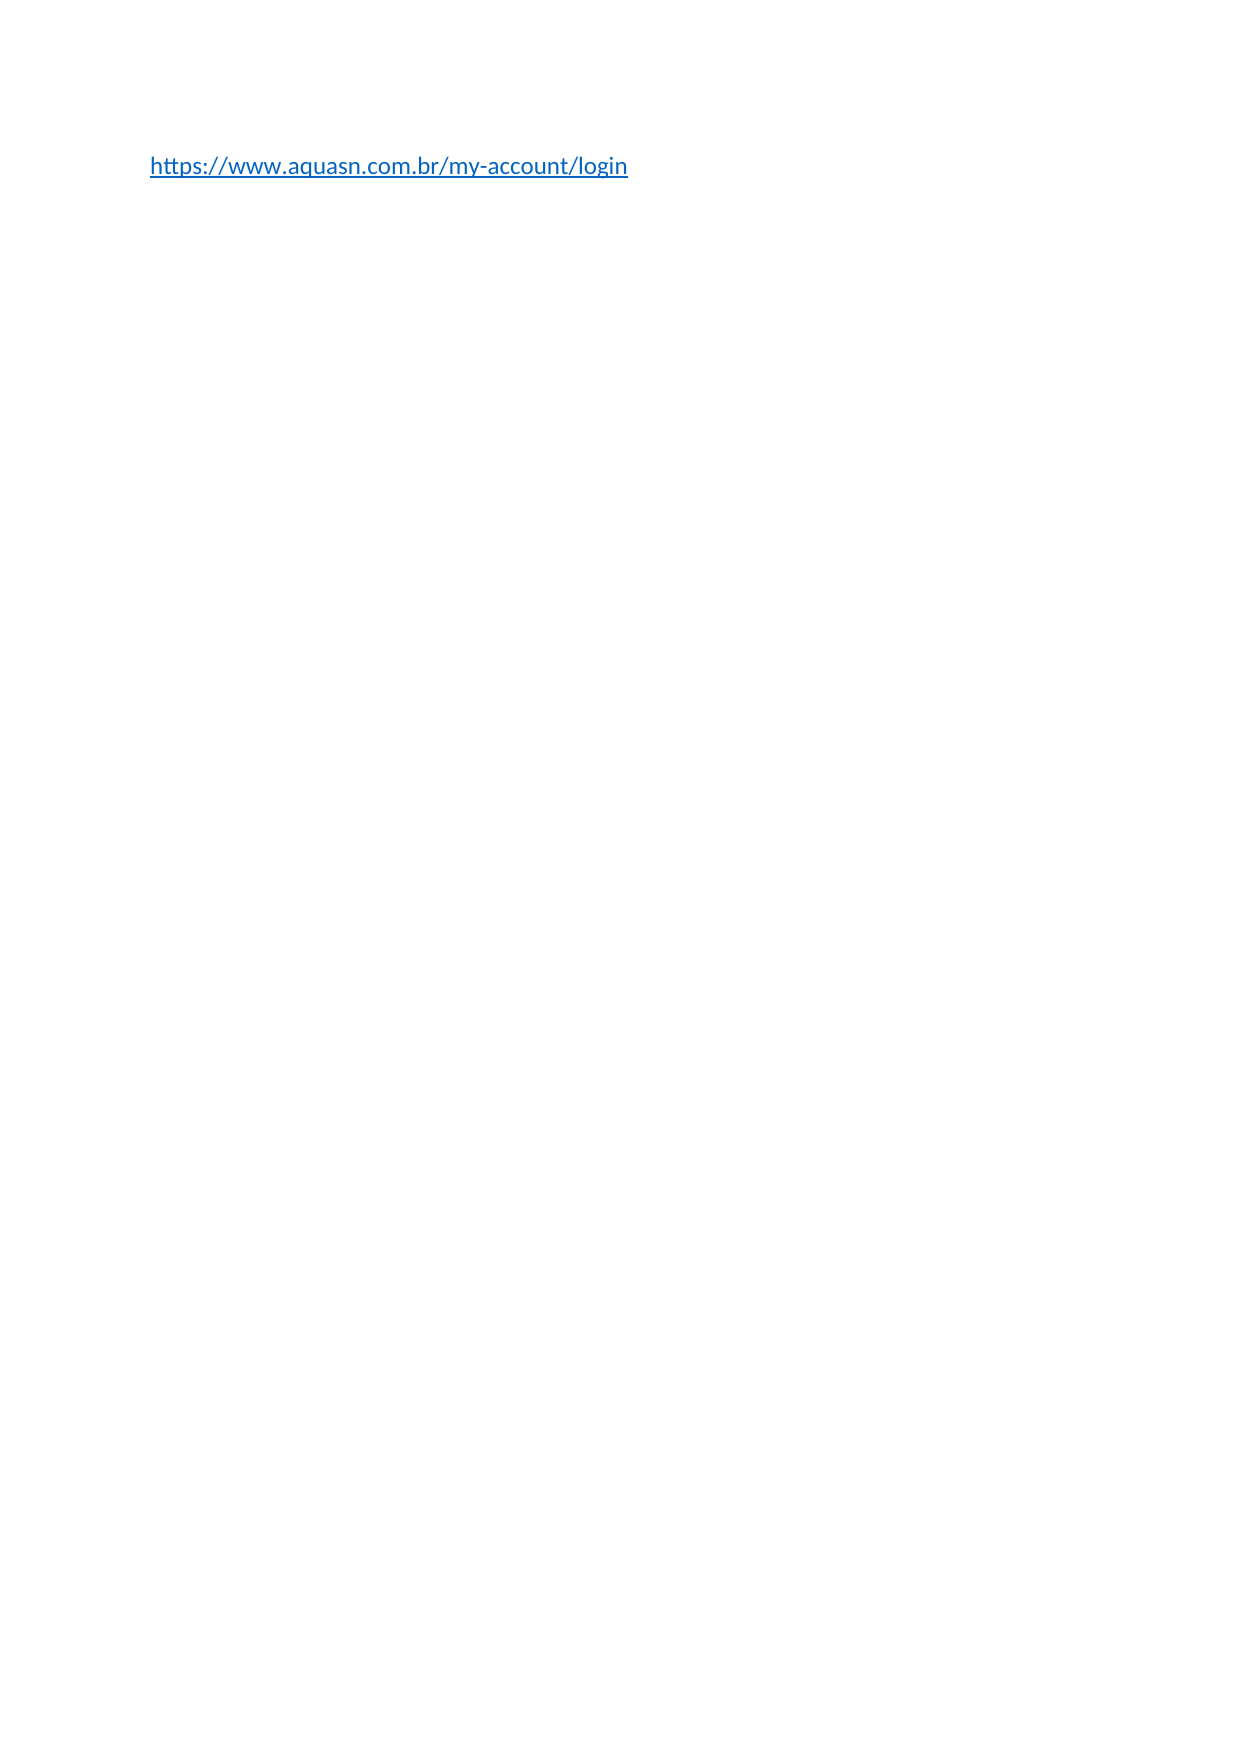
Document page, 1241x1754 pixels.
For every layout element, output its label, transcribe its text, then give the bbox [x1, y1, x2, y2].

text https://www.aquasn.com.br/my-account/login [150, 150, 1090, 181]
